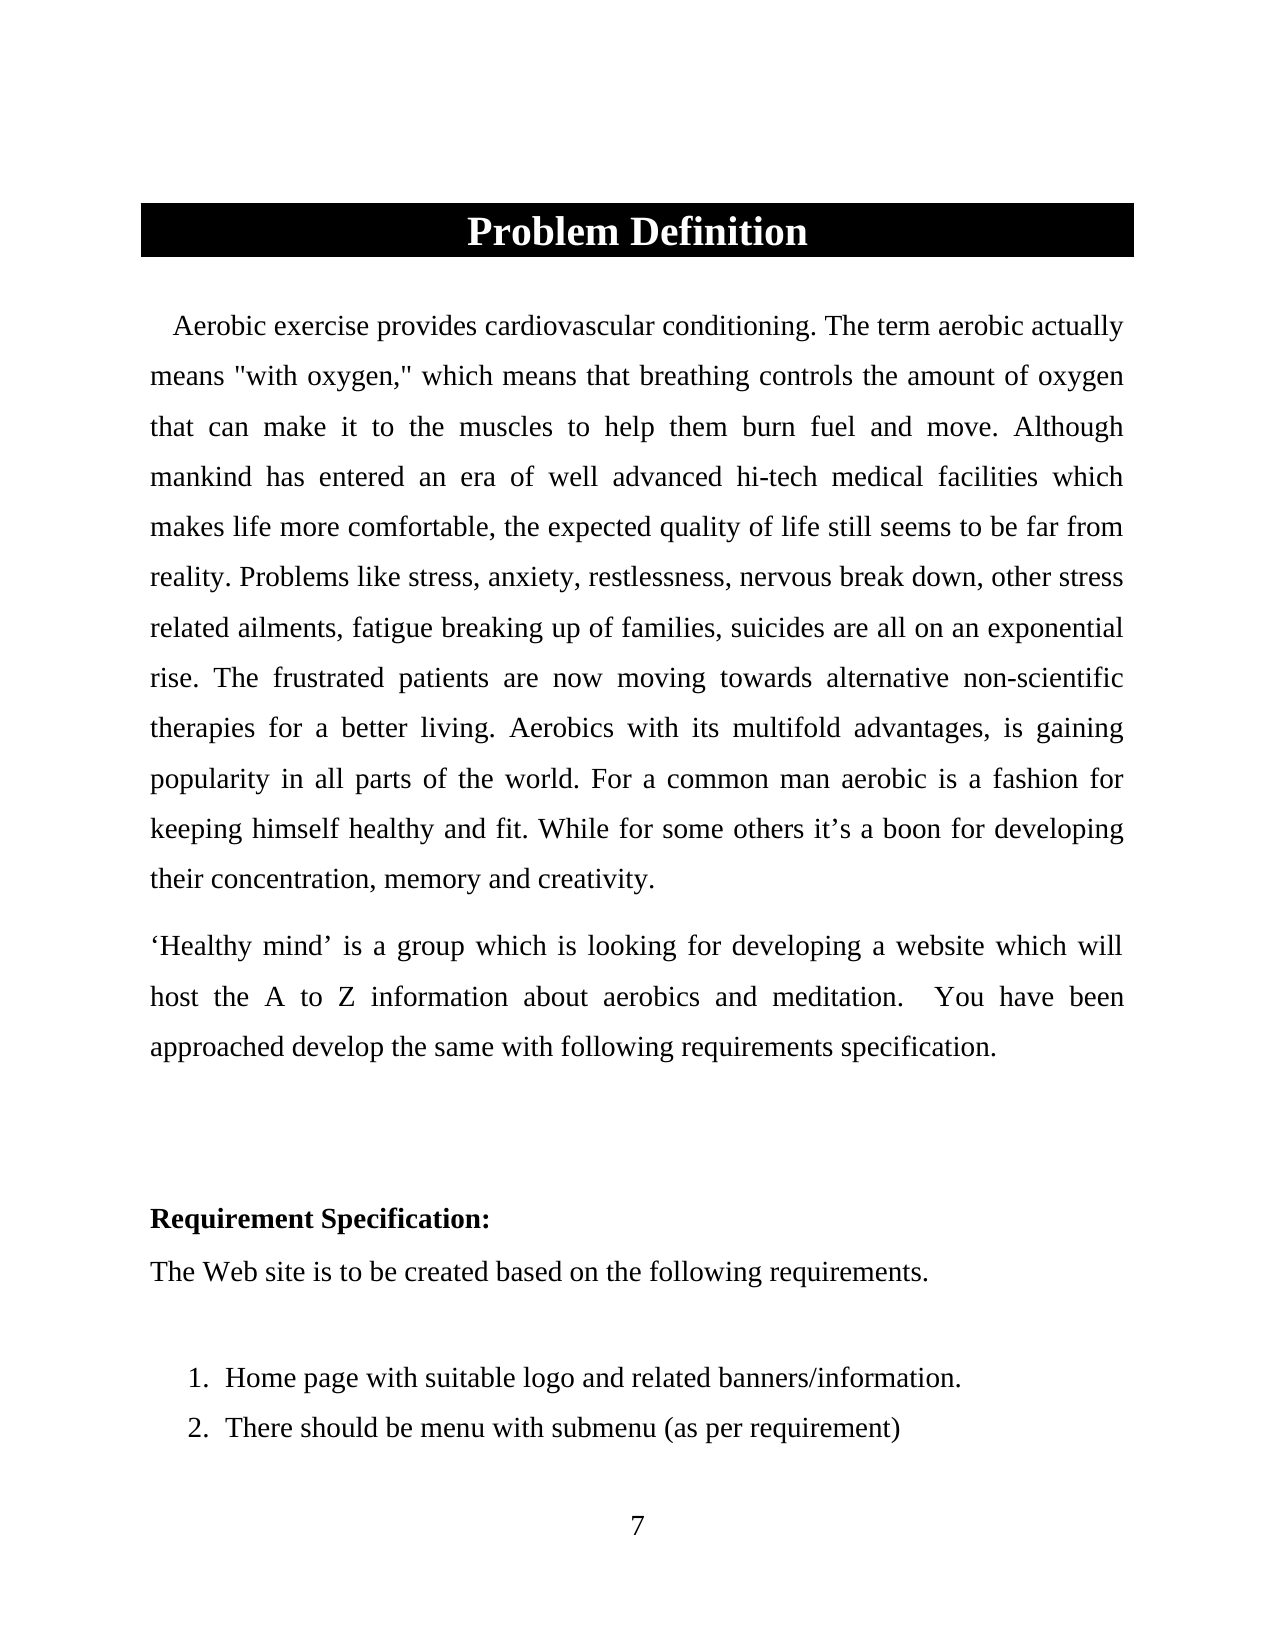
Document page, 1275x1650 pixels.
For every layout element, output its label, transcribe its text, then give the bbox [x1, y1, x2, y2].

subtitle Problem Definition [142, 204, 1133, 256]
text Aerobic exercise provides cardiovascular conditioning. The term aerobic actually means "with oxygen," which means that breathing controls the amount of oxygen that can make it to the muscles to help them burn fuel and move. Although mankind has entered an era of well advanced hi-tech medical facilities which makes life more comfortable, the expected quality of life still seems to be far from reality. Problems like stress, anxiety, restlessness, nervous break down, other stress related ailments, fatigue breaking up of families, suicides are all on an exponential rise. The frustrated patients are now moving towards alternative non-scientific therapies for a better living. Aerobics with its multifold advantages, is gaining popularity in all parts of the world. For a common man aerobic is a fashion for keeping himself healthy and fit. While for some others it’s a boon for developing their concentration, memory and creativity. [150, 308, 1125, 895]
list Home page with suitable logo and related banners/information. [187, 1360, 1125, 1394]
text The Web site is to be created based on the following requirements. [150, 1254, 1125, 1288]
text Requirement Specification: [150, 1202, 1125, 1235]
list There should be menu with submenu (as per requirement) [187, 1410, 1125, 1444]
text ‘Healthy mind’ is a group which is looking for developing a website which will host the A to Z information about aerobics and meditation. You have been approached develop the same with following requirements specification. [150, 928, 1125, 1063]
